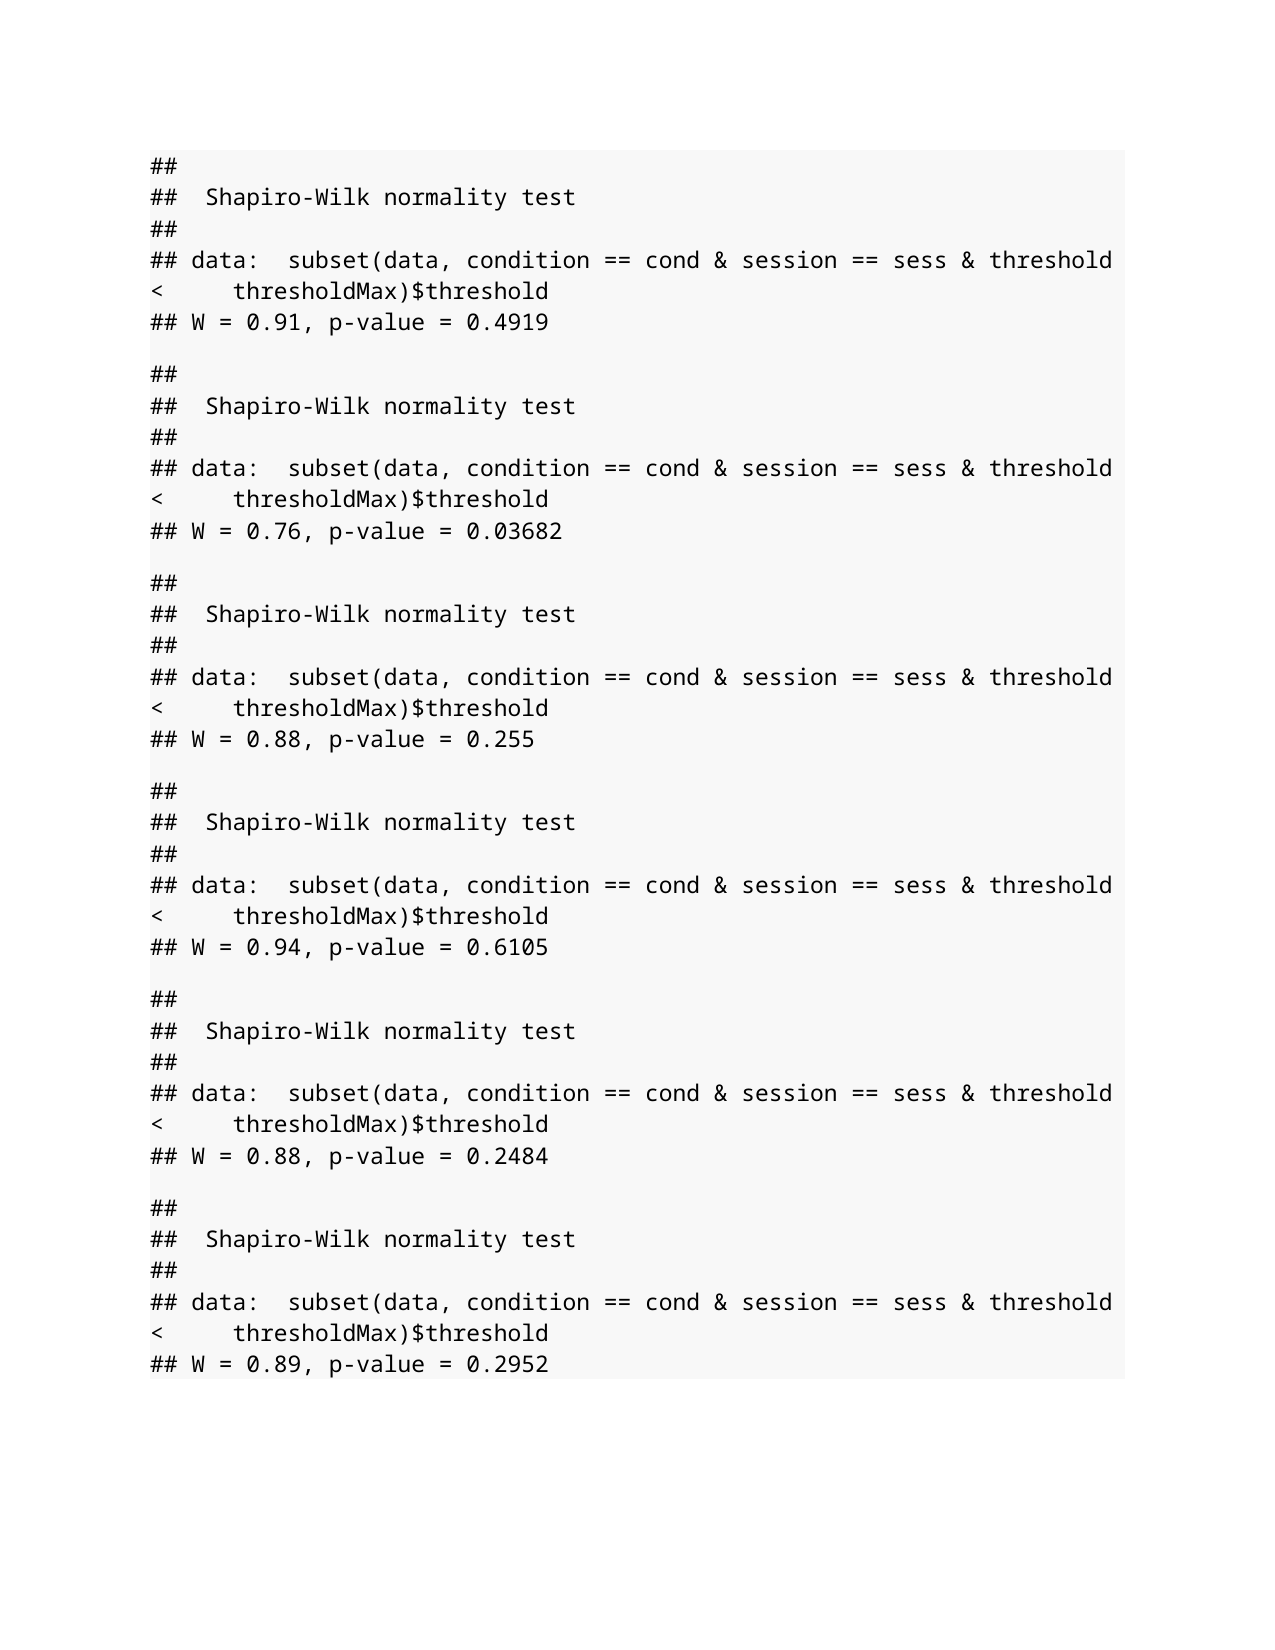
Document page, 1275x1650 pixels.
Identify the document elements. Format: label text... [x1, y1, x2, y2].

text ## ## Shapiro-Wilk normality test ## ## data: subset(data, condition == cond & session == sess & threshold < thresholdMax)$threshold ## W = 0.88, p-value = 0.2484 [150, 983, 1125, 1171]
text ## ## Shapiro-Wilk normality test ## ## data: subset(data, condition == cond & session == sess & threshold < thresholdMax)$threshold ## W = 0.76, p-value = 0.03682 [150, 358, 1125, 546]
text ## ## Shapiro-Wilk normality test ## ## data: subset(data, condition == cond & session == sess & threshold < thresholdMax)$threshold ## W = 0.91, p-value = 0.4919 [150, 150, 1125, 337]
text ## ## Shapiro-Wilk normality test ## ## data: subset(data, condition == cond & session == sess & threshold < thresholdMax)$threshold ## W = 0.89, p-value = 0.2952 [150, 1192, 1125, 1379]
text ## ## Shapiro-Wilk normality test ## ## data: subset(data, condition == cond & session == sess & threshold < thresholdMax)$threshold ## W = 0.94, p-value = 0.6105 [150, 775, 1125, 962]
text ## ## Shapiro-Wilk normality test ## ## data: subset(data, condition == cond & session == sess & threshold < thresholdMax)$threshold ## W = 0.88, p-value = 0.255 [150, 567, 1125, 754]
